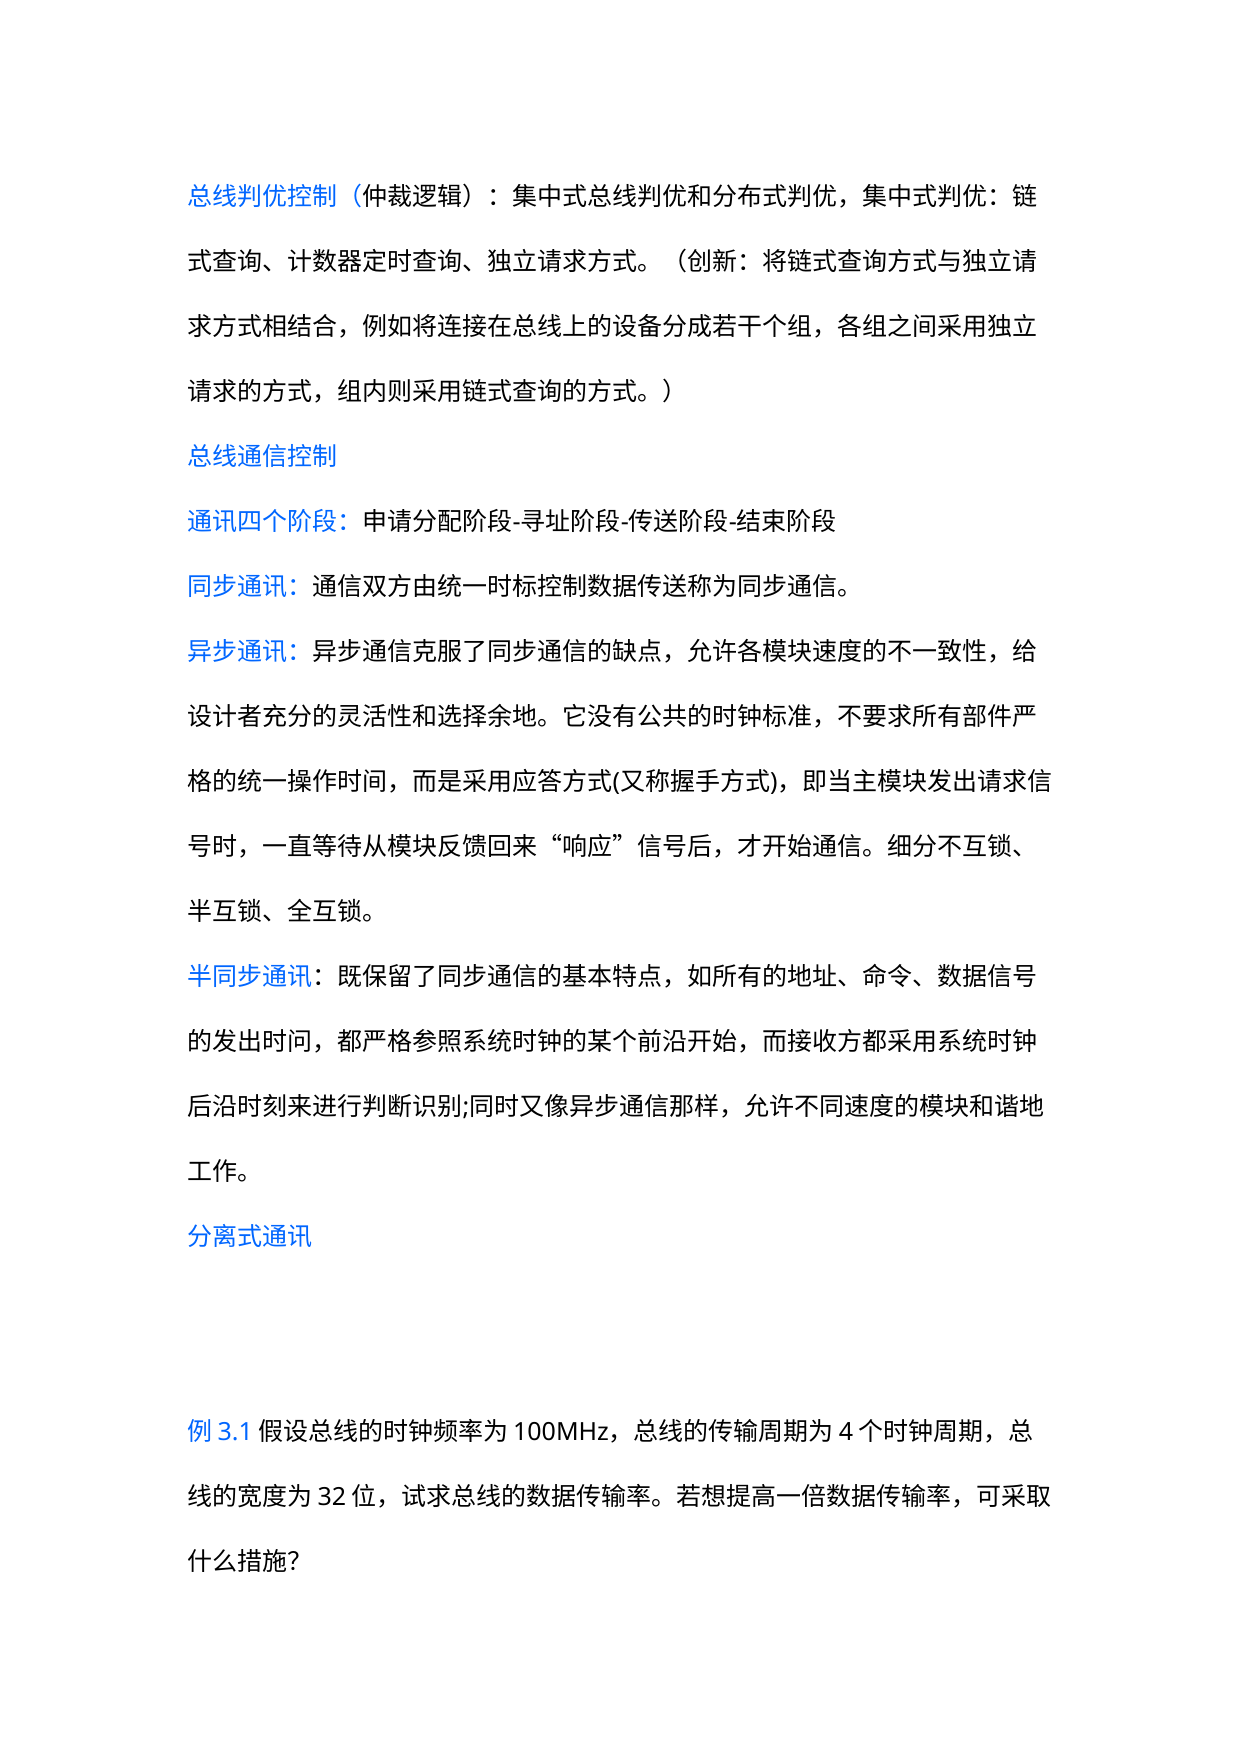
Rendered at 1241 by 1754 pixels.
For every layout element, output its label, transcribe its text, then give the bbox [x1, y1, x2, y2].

text 通讯四个阶段：申请分配阶段-寻址阶段-传送阶段-结束阶段 [187, 487, 1053, 552]
text 工作。 [187, 1137, 1053, 1202]
text 分离式通讯 [187, 1202, 1053, 1267]
text 的发出时问，都严格参照系统时钟的某个前沿开始，而接收方都采用系统时钟 [187, 1007, 1053, 1072]
text 同步通讯：通信双方由统一时标控制数据传送称为同步通信。 [187, 552, 1053, 617]
text 总线判优控制（仲裁逻辑）：集中式总线判优和分布式判优，集中式判优：链式查询、计数器定时查询、独立请求方式。（创新：将链式查询方式与独立请求方式相结合，例如将连接在总线上的设备分成若干个组，各组之间采用独立请求的方式，组内则采用链式查询的方式。） [187, 162, 1053, 422]
text 异步通讯：异步通信克服了同步通信的缺点，允许各模块速度的不一致性，给设计者充分的灵活性和选择余地。它没有公共的时钟标准，不要求所有部件严格的统一操作时间，而是采用应答方式(又称握手方式)，即当主模块发出请求信号时，一直等待从模块反馈回来“响应”信号后，才开始通信。细分不互锁、半互锁、全互锁。 [187, 617, 1053, 942]
text 后沿时刻来进行判断识别;同时又像异步通信那样，允许不同速度的模块和谐地 [187, 1072, 1053, 1137]
text 例3.1假设总线的时钟频率为100MHz，总线的传输周期为4个时钟周期，总线的宽度为32位，试求总线的数据传输率。若想提高一倍数据传输率，可采取什么措施？ [187, 1397, 1053, 1592]
text 半同步通讯：既保留了同步通信的基本特点，如所有的地址、命令、数据信号 [187, 942, 1053, 1007]
text 总线通信控制 [187, 422, 1053, 487]
